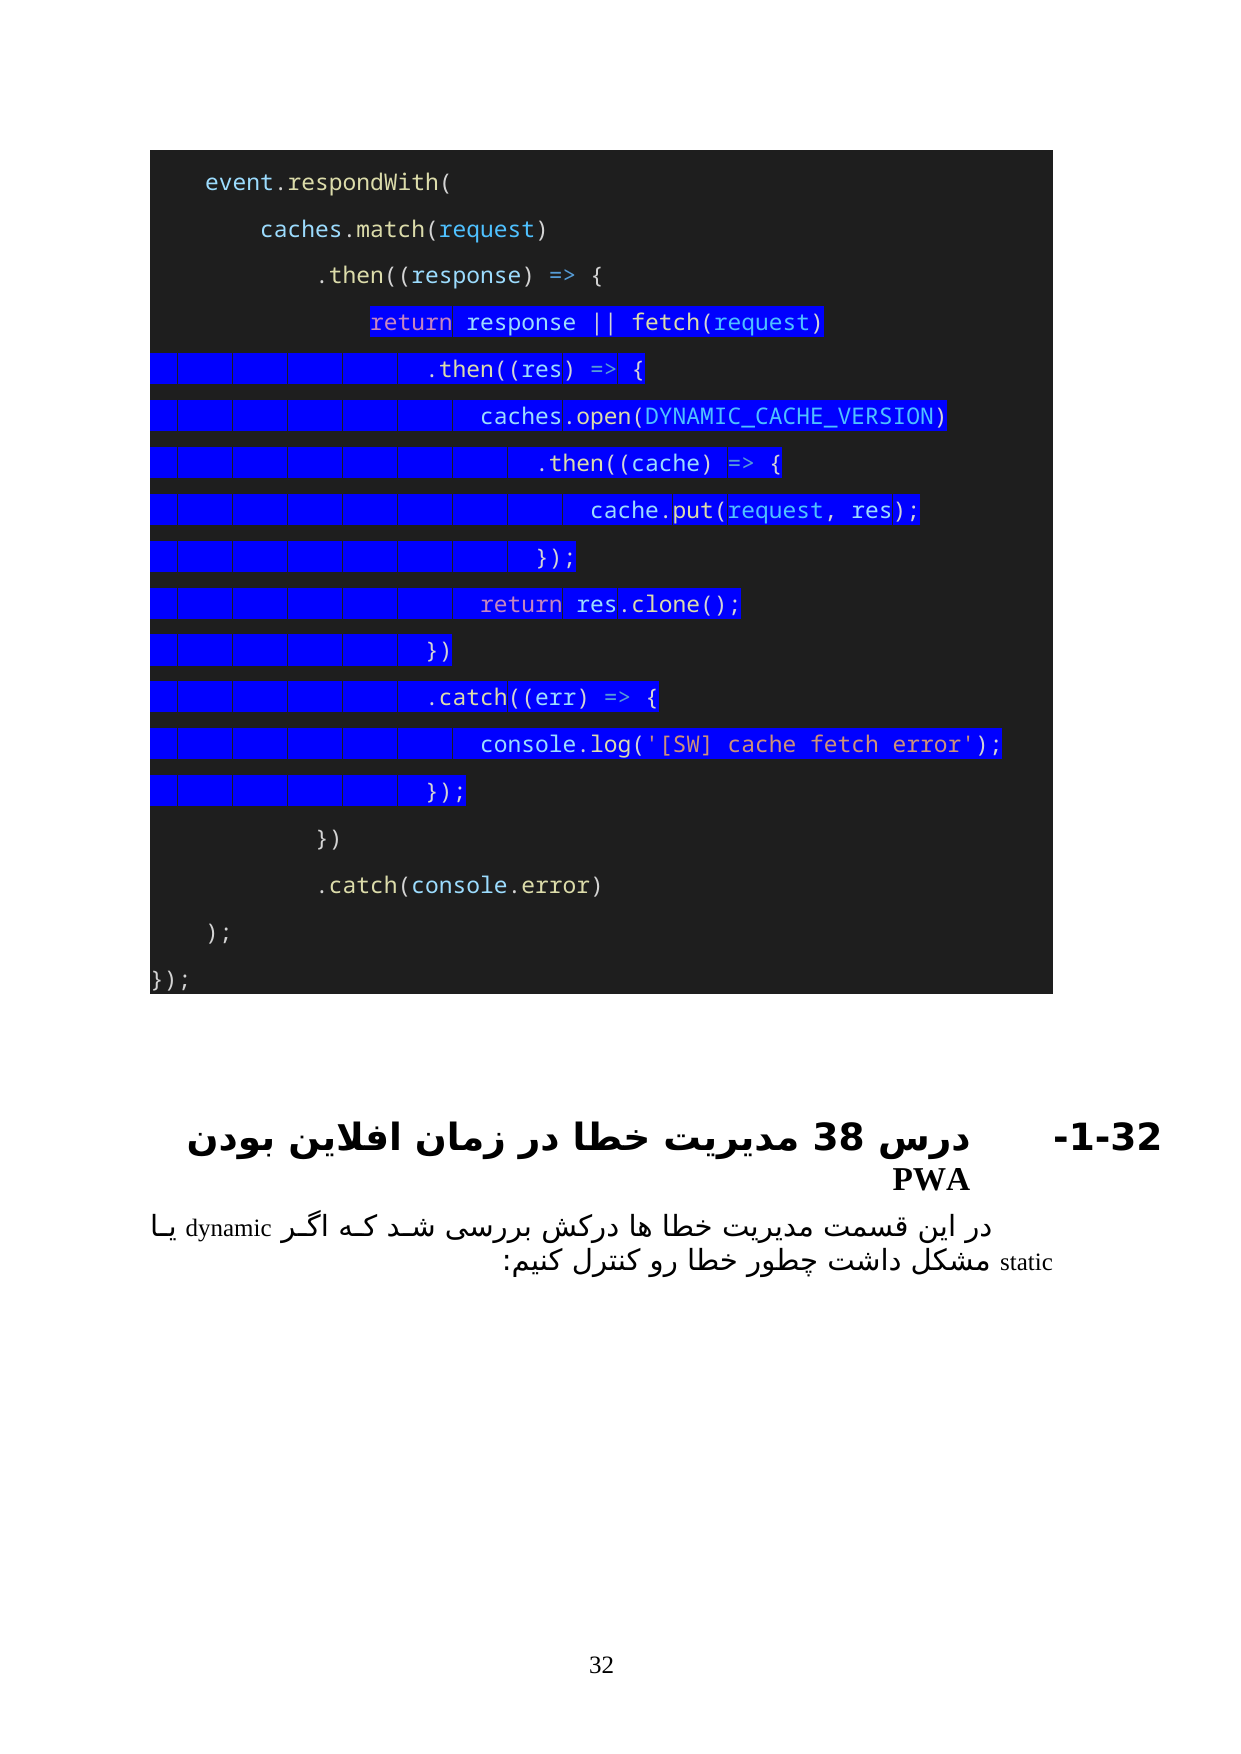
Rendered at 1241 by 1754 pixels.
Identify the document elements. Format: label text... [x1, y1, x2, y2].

text }); [150, 947, 1053, 994]
text .then((cache) => { [150, 431, 1053, 478]
text }) [150, 806, 1053, 853]
text }); [150, 759, 1053, 806]
text caches.match(request) [150, 197, 1053, 244]
text return res.clone(); [150, 572, 1053, 619]
text event.respondWith( [150, 150, 1053, 197]
text .catch((err) => { [150, 666, 1053, 712]
text return response || fetch(request) [150, 291, 1053, 337]
text caches.open(DYNAMIC_CACHE_VERSION) [150, 384, 1053, 431]
text console.log('[SW] cache fetch error'); [150, 712, 1053, 759]
text .then((response) => { [150, 244, 1053, 291]
text درس 38 مدیریت خطا در زمان افلاین بودن PWA [150, 1115, 1053, 1197]
text در این قسمت مدیریت خطا ها درکش بررسی شد که اگر dynamic یا static مشکل داشت چطور خطا رو کنترل کنیم: [150, 1209, 1053, 1277]
text ); [150, 900, 1053, 947]
text .then((res) => { [150, 337, 1053, 384]
text cache.put(request, res); [150, 478, 1053, 525]
text .catch(console.error) [150, 853, 1053, 900]
text }) [150, 619, 1053, 666]
text }); [150, 525, 1053, 572]
